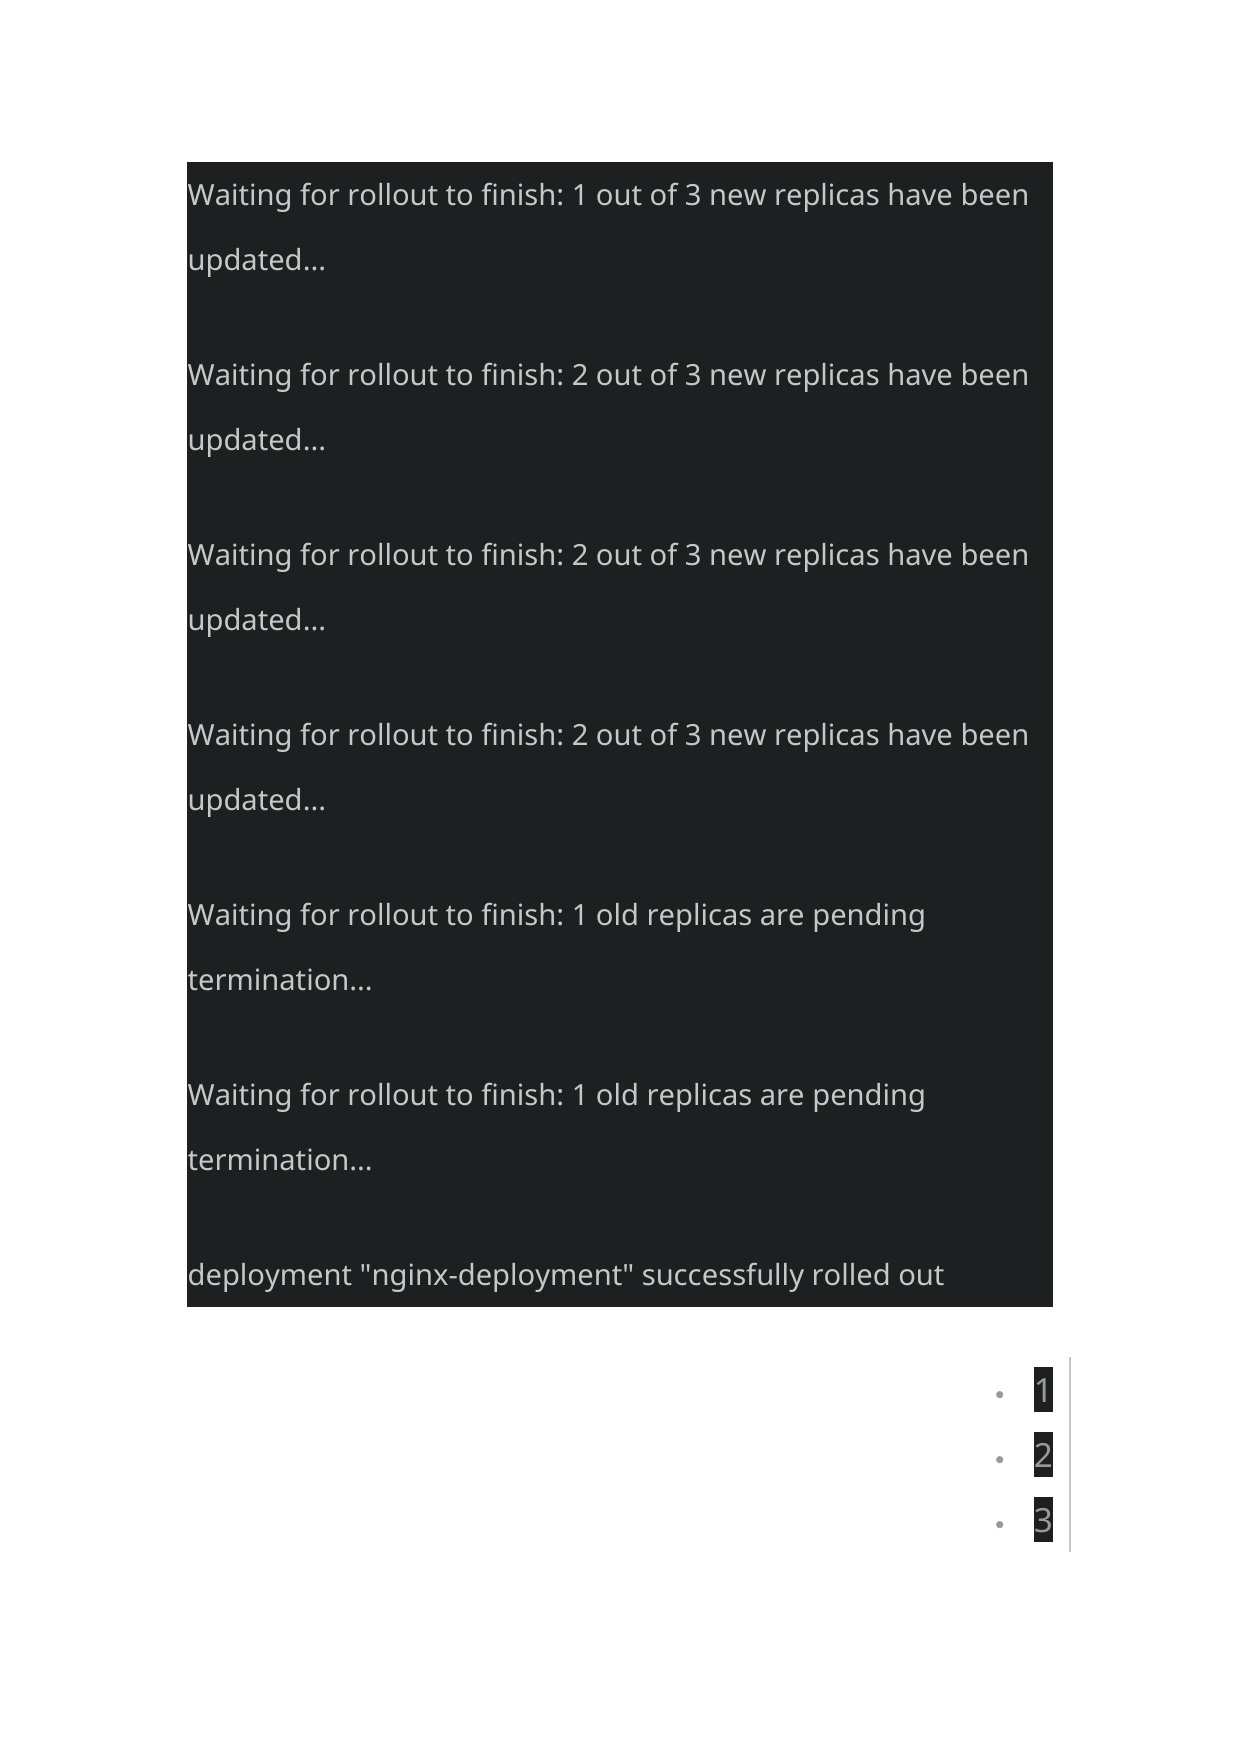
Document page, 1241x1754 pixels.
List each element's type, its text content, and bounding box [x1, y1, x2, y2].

list 2 [150, 1422, 1069, 1487]
text Waiting for rollout to finish: 1 old replicas are pending termination... [187, 882, 1053, 1012]
text Waiting for rollout to finish: 2 out of 3 new replicas have been updated... [187, 702, 1053, 832]
text deployment "nginx-deployment" successfully rolled out [187, 1242, 1053, 1307]
list 3 [150, 1487, 1069, 1552]
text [187, 162, 1053, 292]
text Waiting for rollout to finish: 2 out of 3 new replicas have been updated... [187, 522, 1053, 652]
text Waiting for rollout to finish: 2 out of 3 new replicas have been updated... [187, 342, 1053, 472]
text Waiting for rollout to finish: 1 old replicas are pending termination... [187, 1062, 1053, 1192]
list 1 [150, 1357, 1069, 1422]
